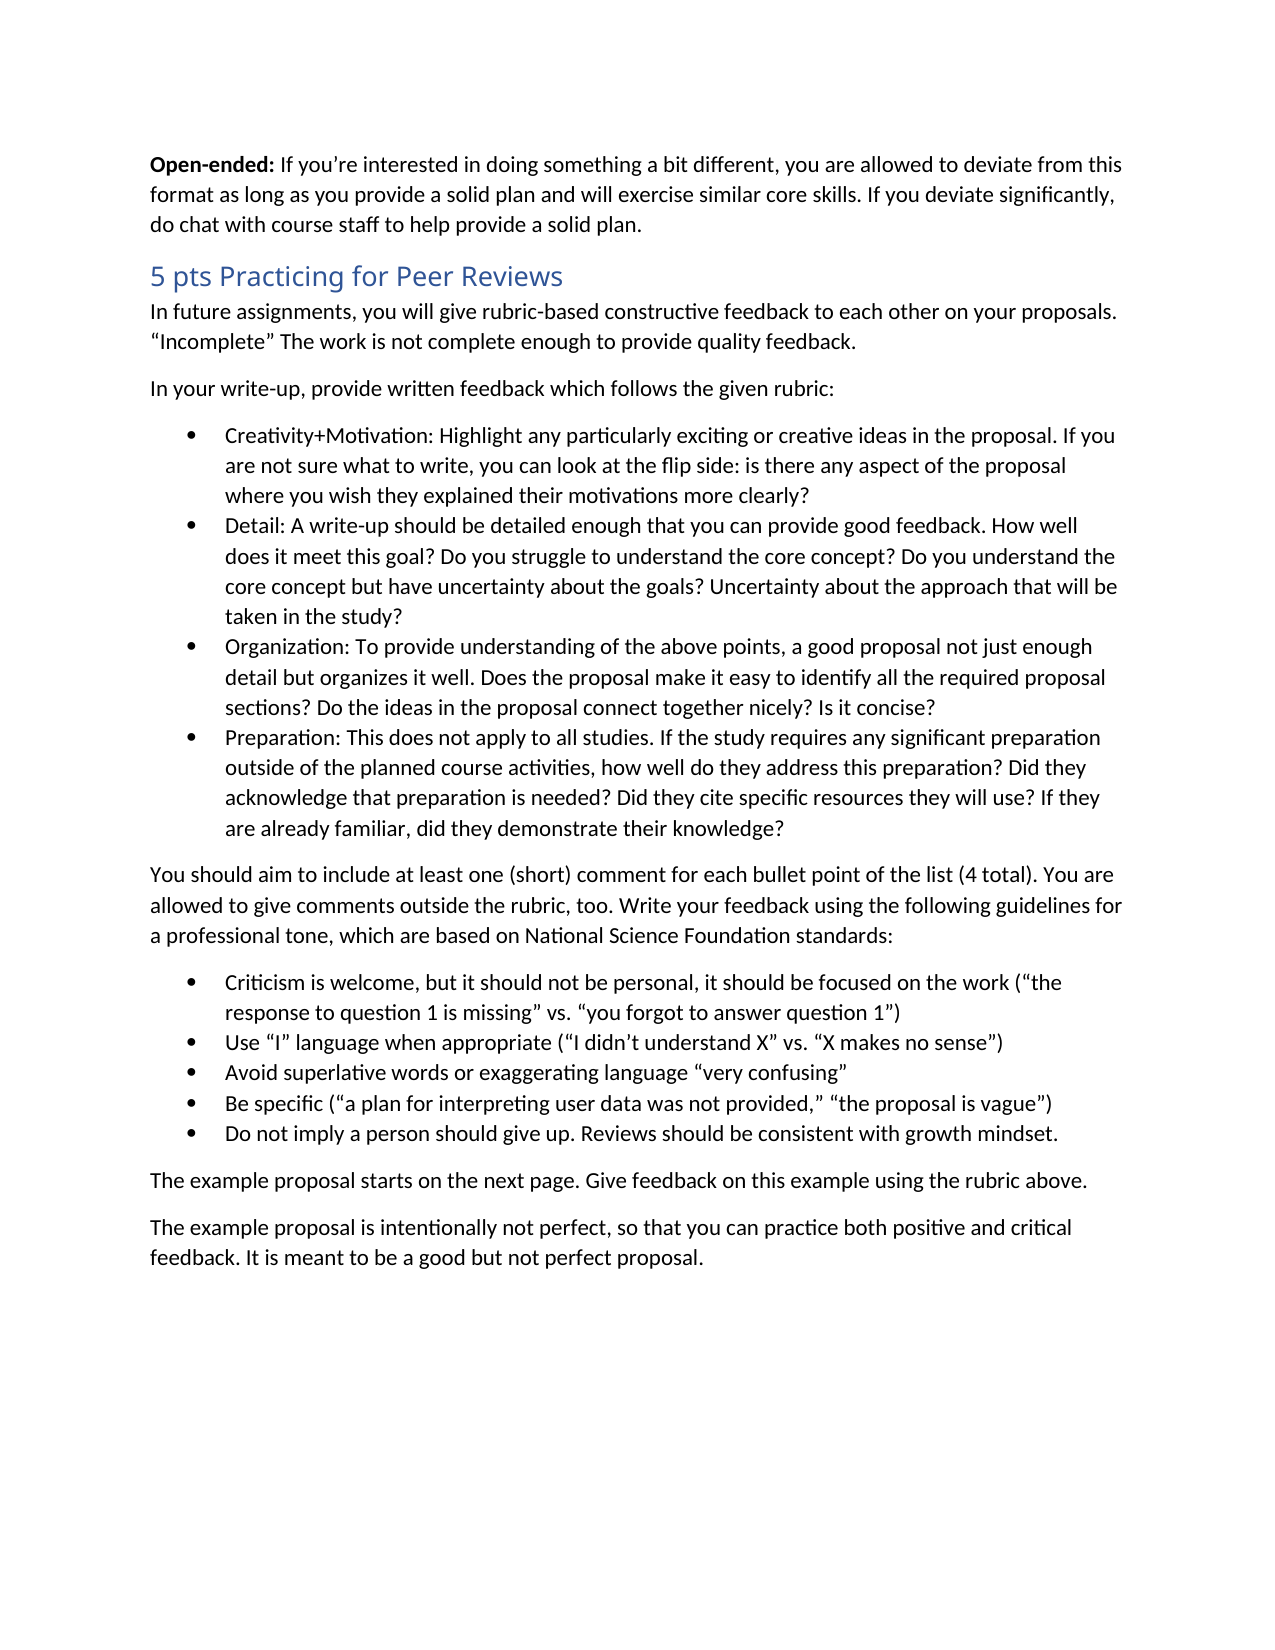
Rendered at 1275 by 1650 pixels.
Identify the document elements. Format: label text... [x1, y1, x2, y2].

list Preparation: This does not apply to all studies. If the study requires any significant preparation outside of the planned course activities, how well do they address this preparation? Did they acknowledge that preparation is needed? Did they cite specific resources they will use? If they are already familiar, did they demonstrate their knowledge? [187, 723, 1125, 842]
text In future assignments, you will give rubric-based constructive feedback to each other on your proposals. “Incomplete” The work is not complete enough to provide quality feedback. [150, 297, 1125, 355]
text In your write-up, provide written feedback which follows the given rubric: [150, 374, 1125, 402]
list Creativity+Motivation: Highlight any particularly exciting or creative ideas in the proposal. If you are not sure what to write, you can look at the flip side: is there any aspect of the proposal where you wish they explained their motivations more clearly? [187, 421, 1125, 509]
list Be specific (“a plan for interpreting user data was not provided,” “the proposal is vague”) [187, 1089, 1125, 1117]
list Criticism is welcome, but it should not be personal, it should be focused on the work (“the response to question 1 is missing” vs. “you forgot to answer question 1”) [187, 968, 1125, 1026]
text You should aim to include at least one (short) comment for each bullet point of the list (4 total). You are allowed to give comments outside the rubric, too. Write your feedback using the following guidelines for a professional tone, which are based on National Science Foundation standards: [150, 861, 1125, 949]
subtitle 5 pts Practicing for Peer Reviews [150, 257, 1125, 294]
list Avoid superlative words or exaggerating language “very confusing” [187, 1058, 1125, 1087]
list Detail: A write-up should be detailed enough that you can provide good feedback. How well does it meet this goal? Do you struggle to understand the core concept? Do you understand the core concept but have uncertainty about the goals? Uncertainty about the approach that will be taken in the study? [187, 512, 1125, 630]
list Do not imply a person should give up. Reviews should be consistent with growth mindset. [187, 1119, 1125, 1147]
list Organization: To provide understanding of the above points, a good proposal not just enough detail but organizes it well. Does the proposal make it easy to identify all the required proposal sections? Do the ideas in the proposal connect together nicely? Is it concise? [187, 632, 1125, 721]
text The example proposal starts on the next page. Give feedback on this example using the rubric above. [150, 1166, 1125, 1194]
text Open-ended: If you’re interested in doing something a bit different, you are allowed to deviate from this format as long as you provide a solid plan and will exercise similar core skills. If you deviate significantly, do chat with course staff to help provide a solid plan. [150, 150, 1125, 238]
list Use “I” language when appropriate (“I didn’t understand X” vs. “X makes no sense”) [187, 1028, 1125, 1056]
text The example proposal is intentionally not perfect, so that you can practice both positive and critical feedback. It is meant to be a good but not perfect proposal. [150, 1213, 1125, 1271]
